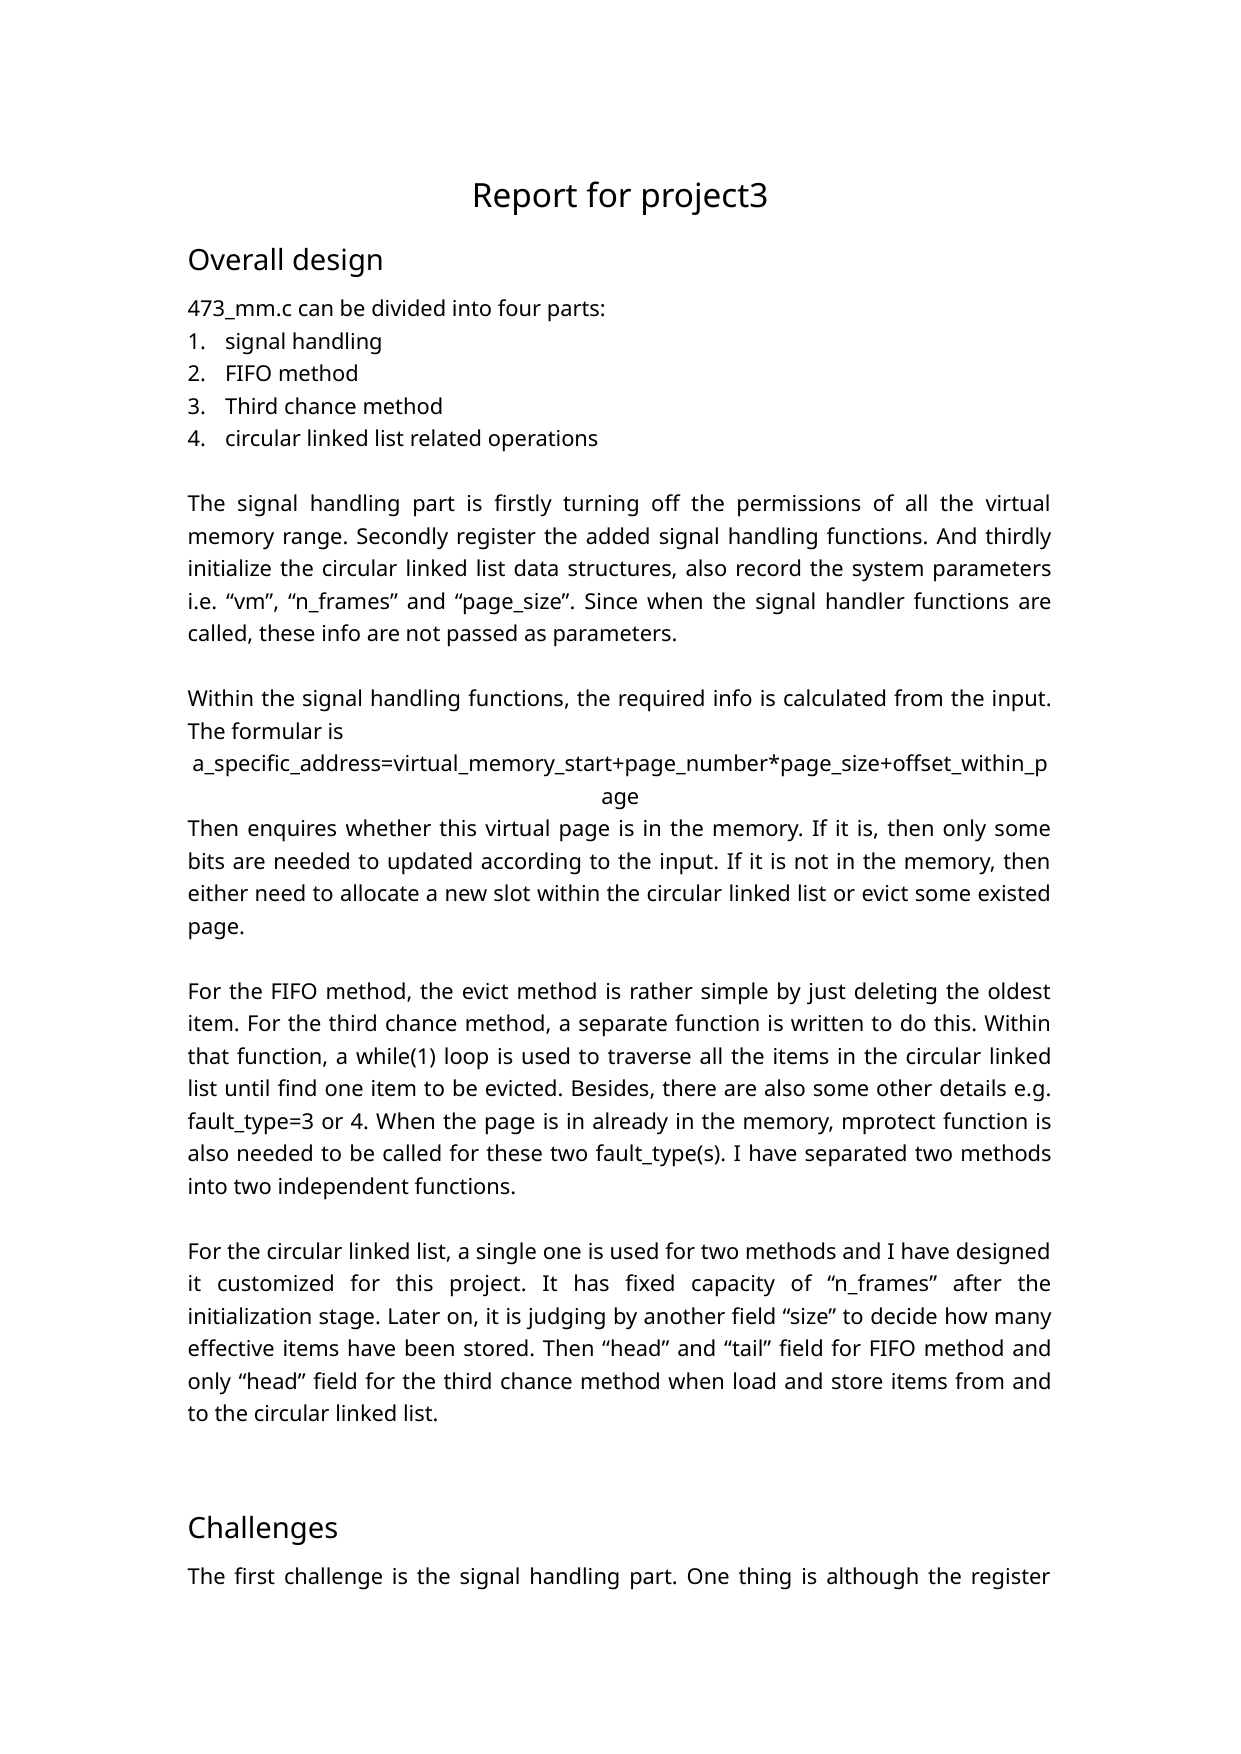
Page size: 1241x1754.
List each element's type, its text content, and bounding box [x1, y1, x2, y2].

list circular linked list related operations [187, 422, 1053, 454]
text Overall design [187, 227, 1053, 292]
text The signal handling part is firstly turning off the permissions of all the virtual memory range. Secondly register the added signal handling functions. And thirdly initialize the circular linked list data structures, also record the system parameters i.e. “vm”, “n_frames” and “page_size”. Since when the signal handler functions are called, these info are not passed as parameters. [187, 487, 1053, 649]
text a_specific_address=virtual_memory_start+page_number*page_size+offset_within_page [187, 747, 1053, 812]
text 473_mm.c can be divided into four parts: [187, 292, 1053, 324]
list FIFO method [187, 357, 1053, 389]
text Within the signal handling functions, the required info is calculated from the input. The formular is [187, 682, 1053, 747]
text For the FIFO method, the evict method is rather simple by just deleting the oldest item. For the third chance method, a separate function is written to do this. Within that function, a while(1) loop is used to traverse all the items in the circular linked list until find one item to be evicted. Besides, there are also some other details e.g. fault_type=3 or 4. When the page is in already in the memory, mprotect function is also needed to be called for these two fault_type(s). I have separated two methods into two independent functions. [187, 974, 1053, 1202]
list signal handling [187, 324, 1053, 357]
text Challenges [187, 1494, 1053, 1559]
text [187, 1559, 1053, 1592]
list Third chance method [187, 389, 1053, 422]
text Report for project3 [187, 162, 1053, 227]
text For the circular linked list, a single one is used for two methods and I have designed it customized for this project. It has fixed capacity of “n_frames” after the initialization stage. Later on, it is judging by another field “size” to decide how many effective items have been stored. Then “head” and “tail” field for FIFO method and only “head” field for the third chance method when load and store items from and to the circular linked list. [187, 1234, 1053, 1429]
text Then enquires whether this virtual page is in the memory. If it is, then only some bits are needed to updated according to the input. If it is not in the memory, then either need to allocate a new slot within the circular linked list or evict some existed page. [187, 812, 1053, 942]
